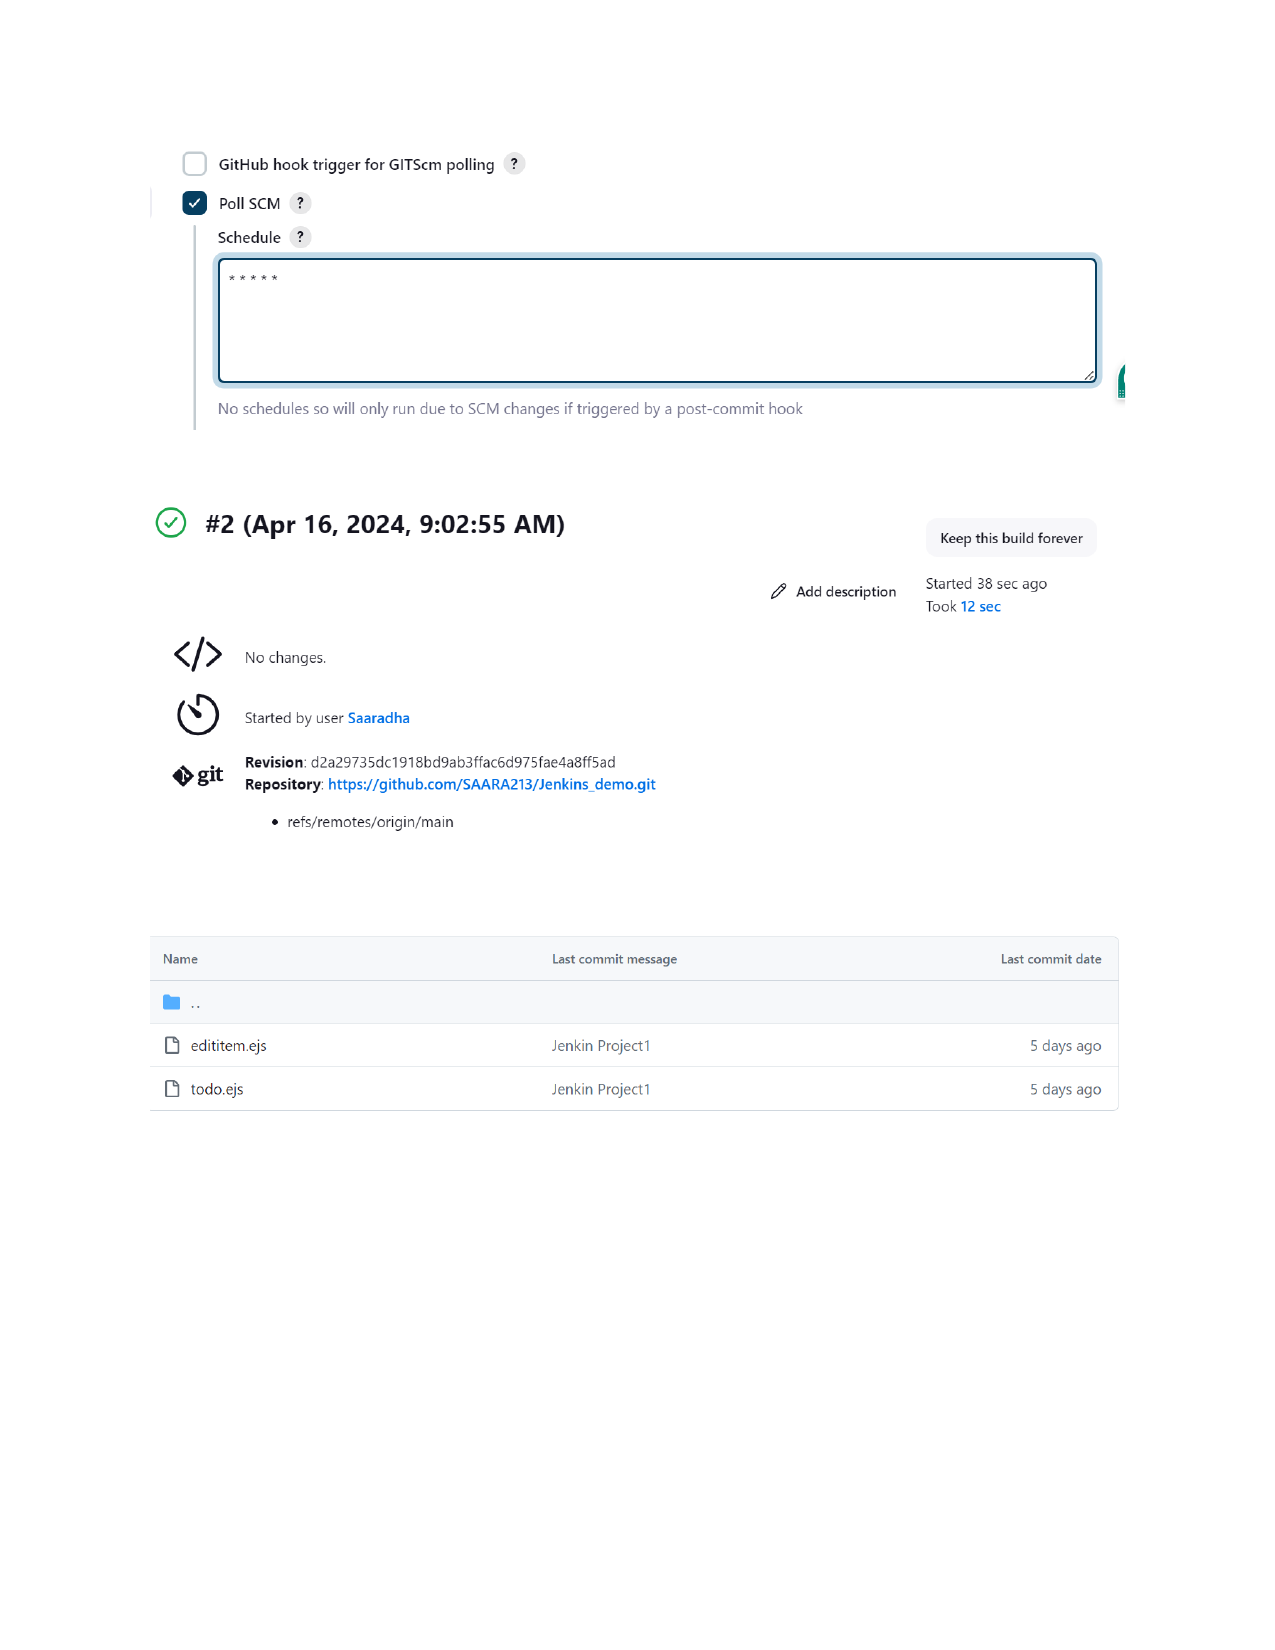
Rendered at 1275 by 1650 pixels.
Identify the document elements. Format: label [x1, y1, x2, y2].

picture [150, 921, 1125, 1147]
picture [150, 150, 1125, 430]
picture [150, 493, 1125, 888]
